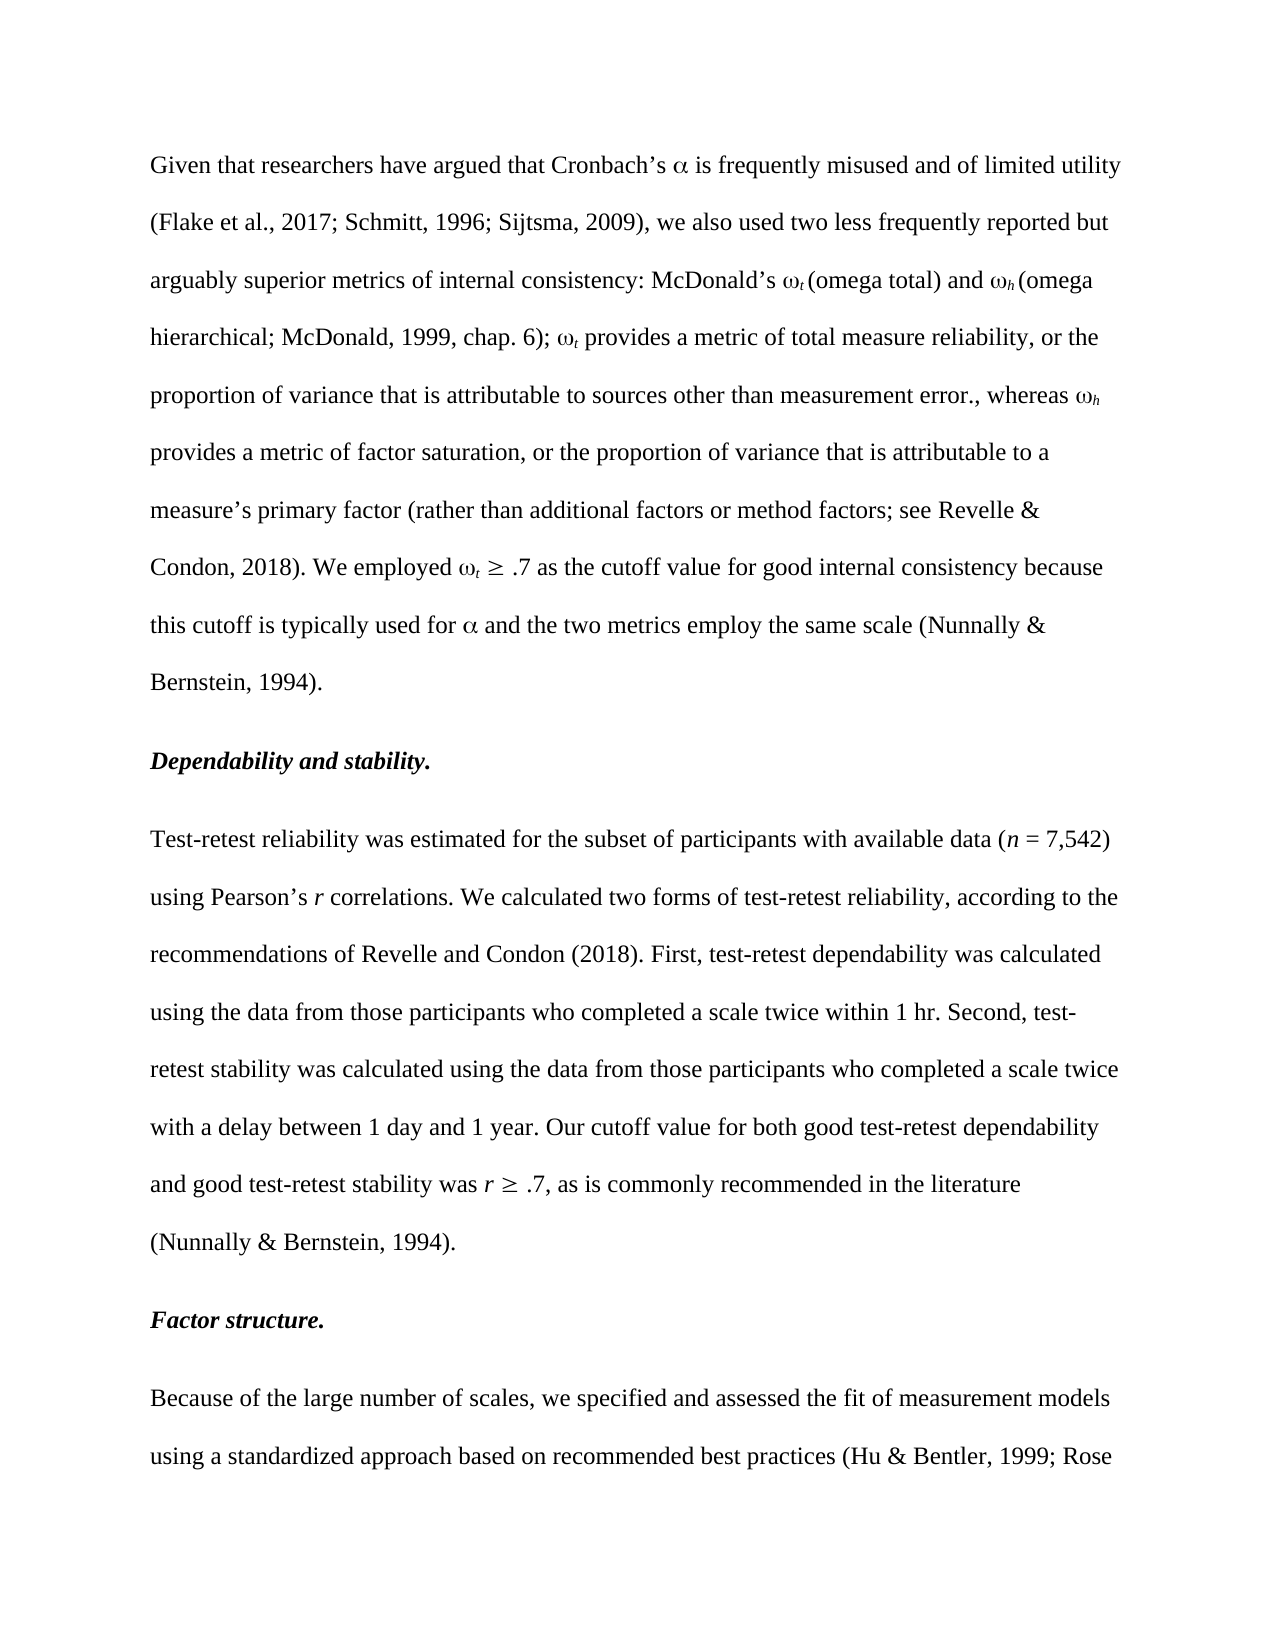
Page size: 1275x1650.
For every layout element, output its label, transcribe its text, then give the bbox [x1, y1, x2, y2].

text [150, 1383, 1125, 1469]
text Factor structure. [150, 1305, 1125, 1334]
text Given that researchers have argued that Cronbach’s is frequently misused and of limited utility (Flake et al., 2017; Schmitt, 1996; Sijtsma, 2009), we also used two less frequently reported but arguably superior metrics of internal consistency: McDonald’s t (omega total) and h (omega hierarchical; McDonald, 1999, chap. 6); t provides a metric of total measure reliability, or the proportion of variance that is attributable to sources other than measurement error., whereas h provides a metric of factor saturation, or the proportion of variance that is attributable to a measure’s primary factor (rather than additional factors or method factors; see Revelle & Condon, 2018). We employed t .7 as the cutoff value for good internal consistency because this cutoff is typically used for and the two metrics employ the same scale (Nunnally & Bernstein, 1994). [150, 150, 1125, 696]
text Test-retest reliability was estimated for the subset of participants with available data (n = 7,542) using Pearson’s r correlations. We calculated two forms of test-retest reliability, according to the recommendations of Revelle and Condon (2018). First, test-retest dependability was calculated using the data from those participants who completed a scale twice within 1 hr. Second, test-retest stability was calculated using the data from those participants who completed a scale twice with a delay between 1 day and 1 year. Our cutoff value for both good test-retest dependability and good test-retest stability was r .7, as is commonly recommended in the literature (Nunnally & Bernstein, 1994). [150, 824, 1125, 1255]
text Dependability and stability. [150, 746, 1125, 774]
